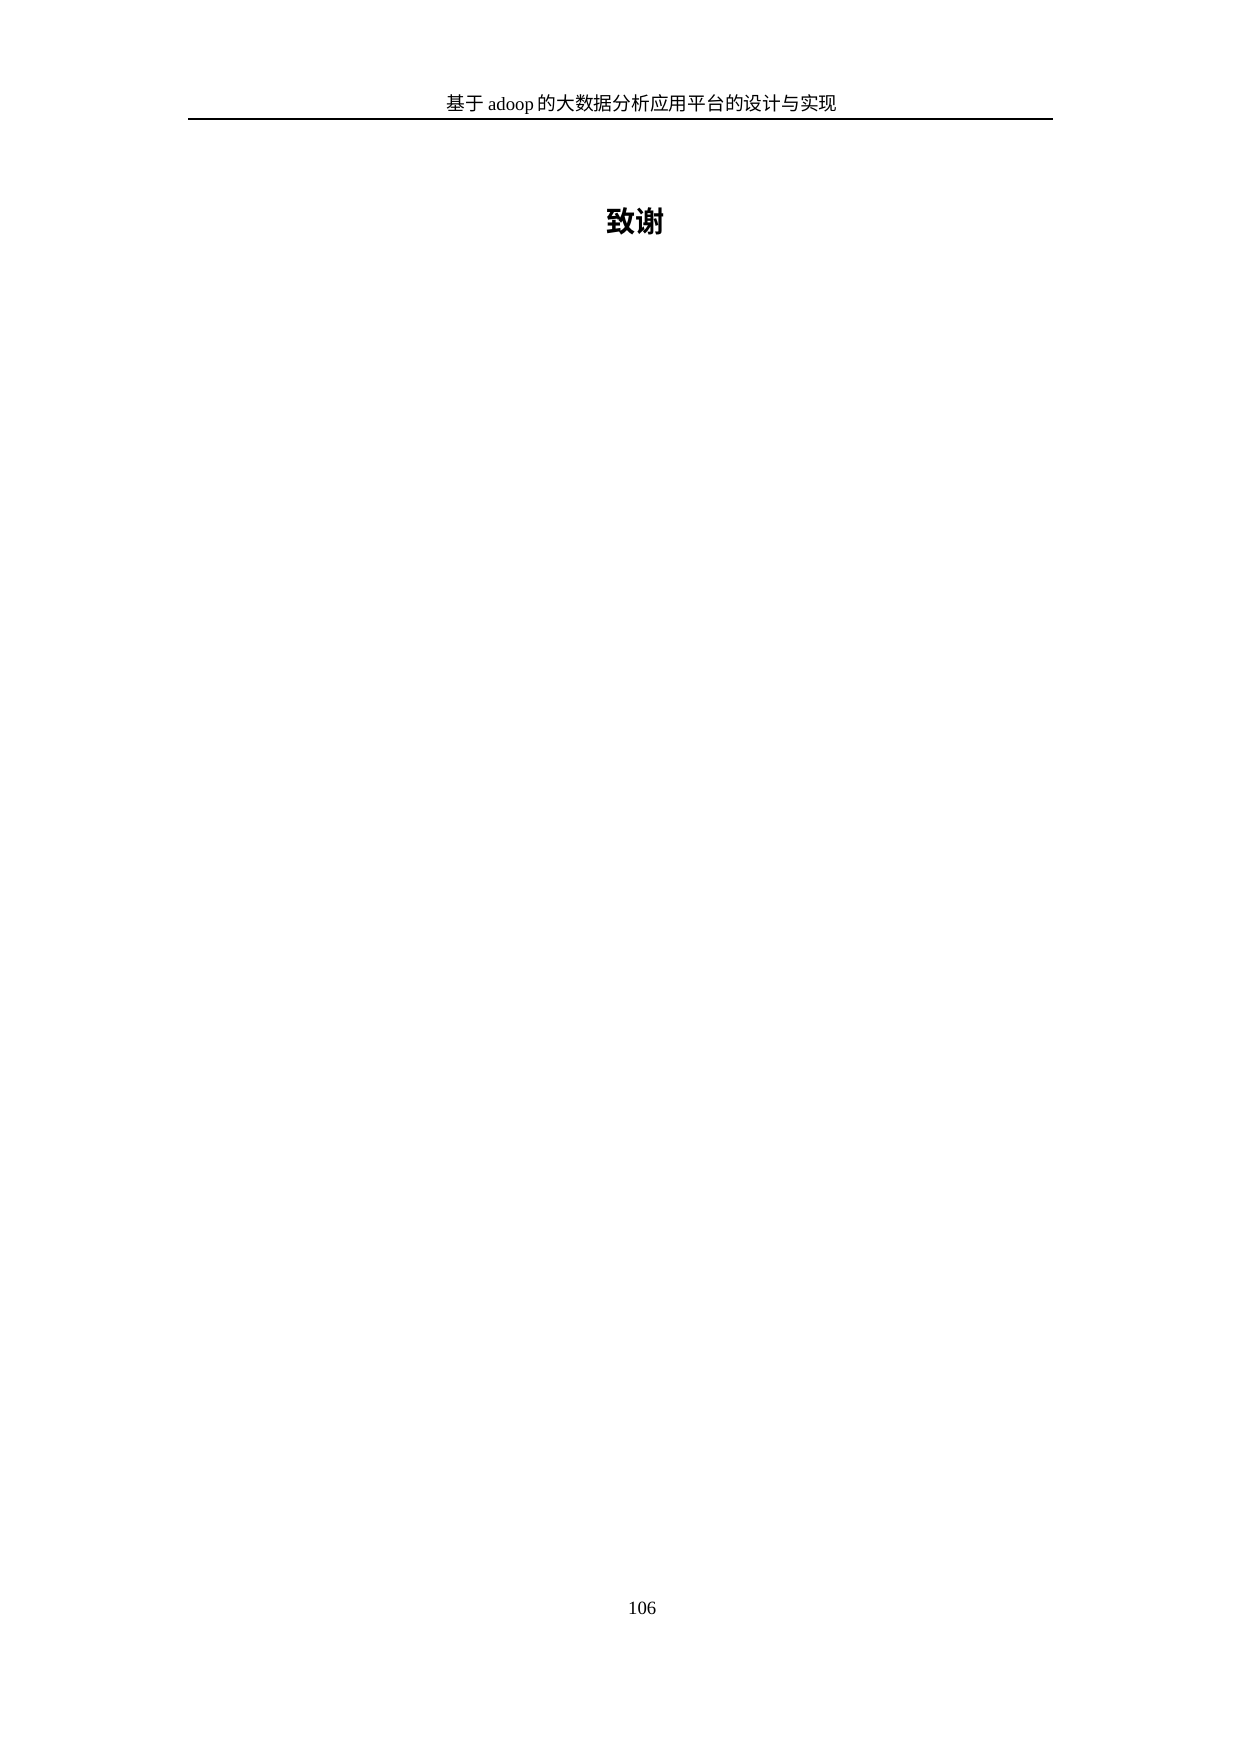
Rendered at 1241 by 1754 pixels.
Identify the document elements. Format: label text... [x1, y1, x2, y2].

text 致谢 [232, 185, 1038, 253]
